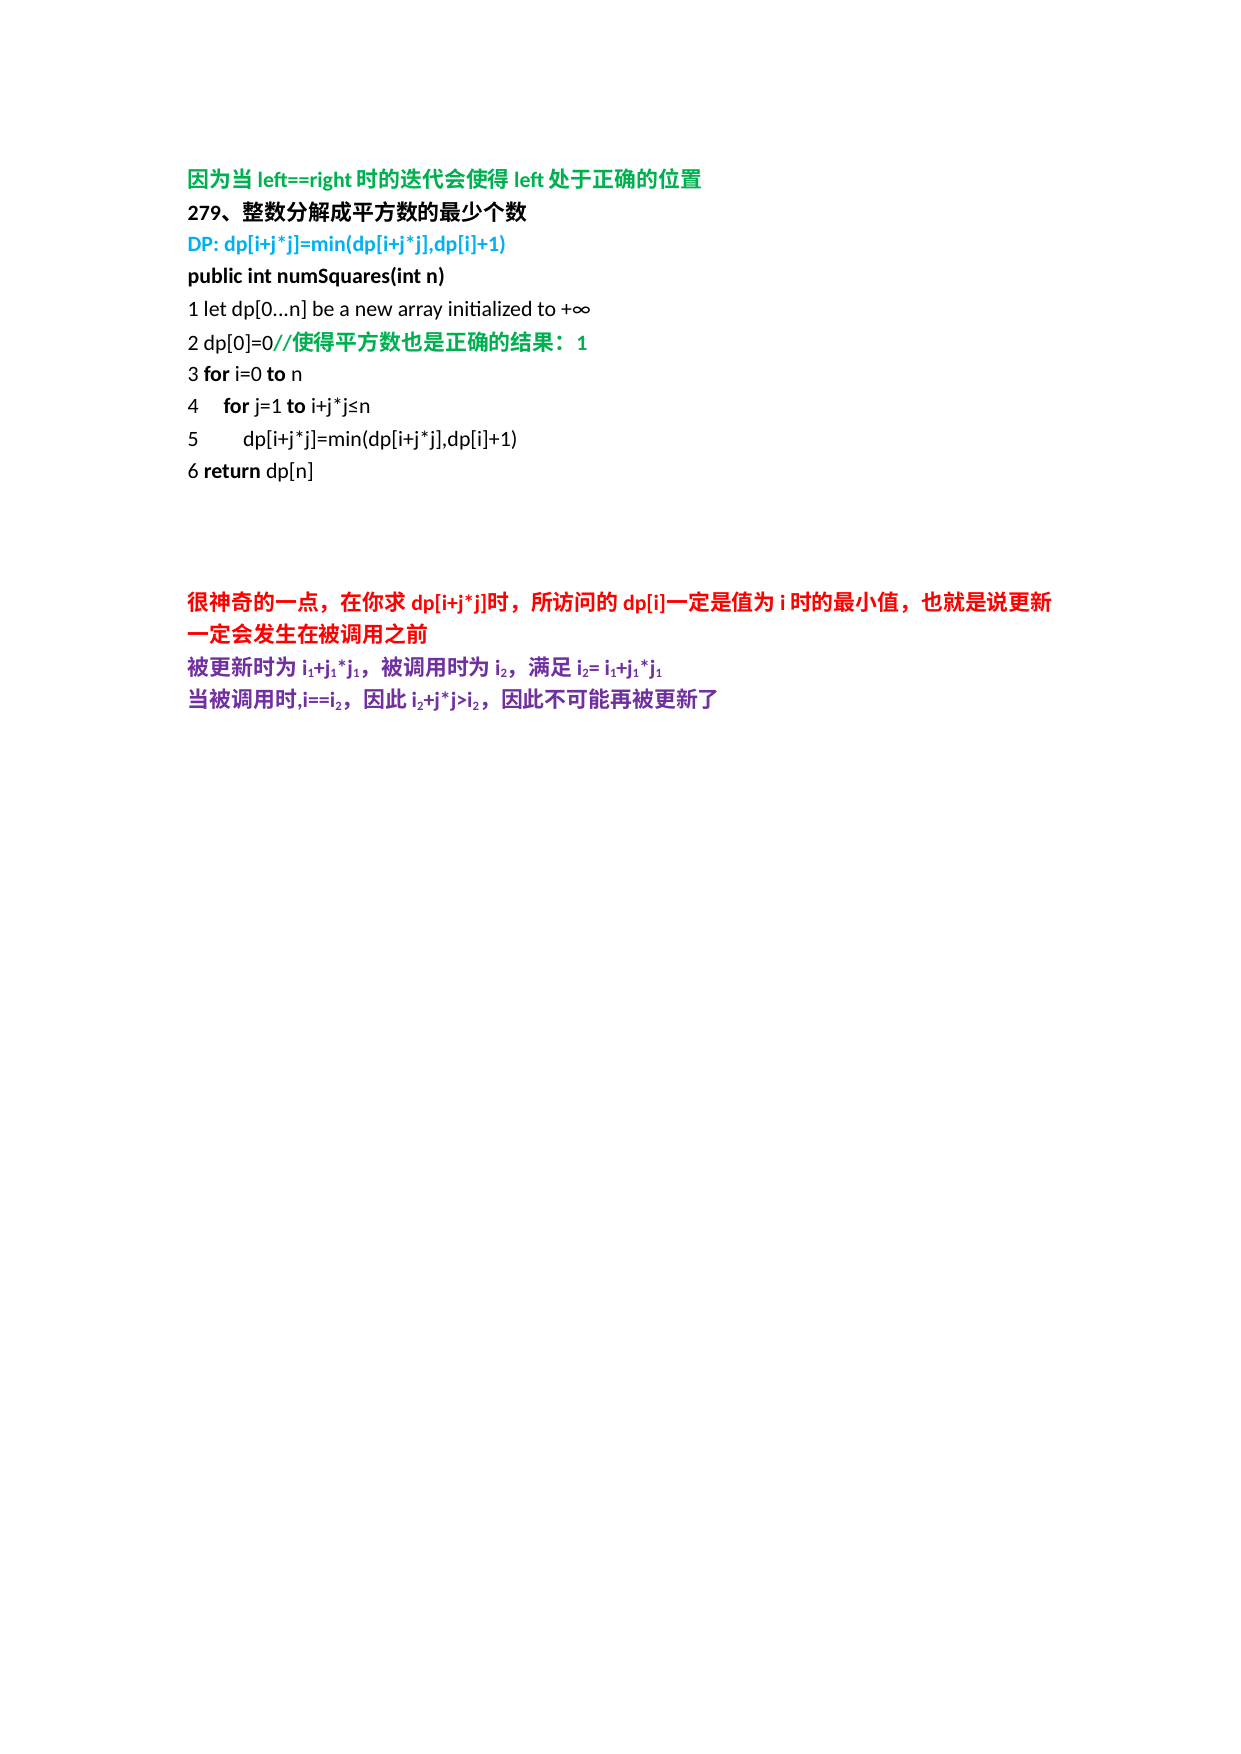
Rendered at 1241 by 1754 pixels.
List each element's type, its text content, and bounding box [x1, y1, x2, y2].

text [187, 162, 1053, 194]
text 3 for i=0 to n [187, 357, 1053, 389]
text 4 for j=1 to i+j*j≤n [187, 389, 1053, 422]
text 2 dp[0]=0//使得平方数也是正确的结果：1 [187, 324, 1053, 357]
text 6 return dp[n] [187, 454, 1053, 487]
text public int numSquares(int n) [187, 259, 1053, 292]
text 被更新时为 i1+j1*j1，被调用时为i2，满足i2= i1+j1*j1 [187, 649, 1053, 682]
text 很神奇的一点，在你求dp[i+j*j]时，所访问的dp[i]一定是值为i时的最小值，也就是说更新一定会发生在被调用之前 [187, 584, 1053, 649]
text 当被调用时,i==i2，因此i2+j*j>i2，因此不可能再被更新了 [187, 682, 1053, 714]
subtitle 279、整数分解成平方数的最少个数 [187, 194, 1053, 227]
text 1 let dp[0...n] be a new array initialized to +∞ [187, 292, 1053, 324]
text DP: dp[i+j*j]=min(dp[i+j*j],dp[i]+1) [187, 227, 1053, 259]
text 5 dp[i+j*j]=min(dp[i+j*j],dp[i]+1) [187, 422, 1053, 454]
